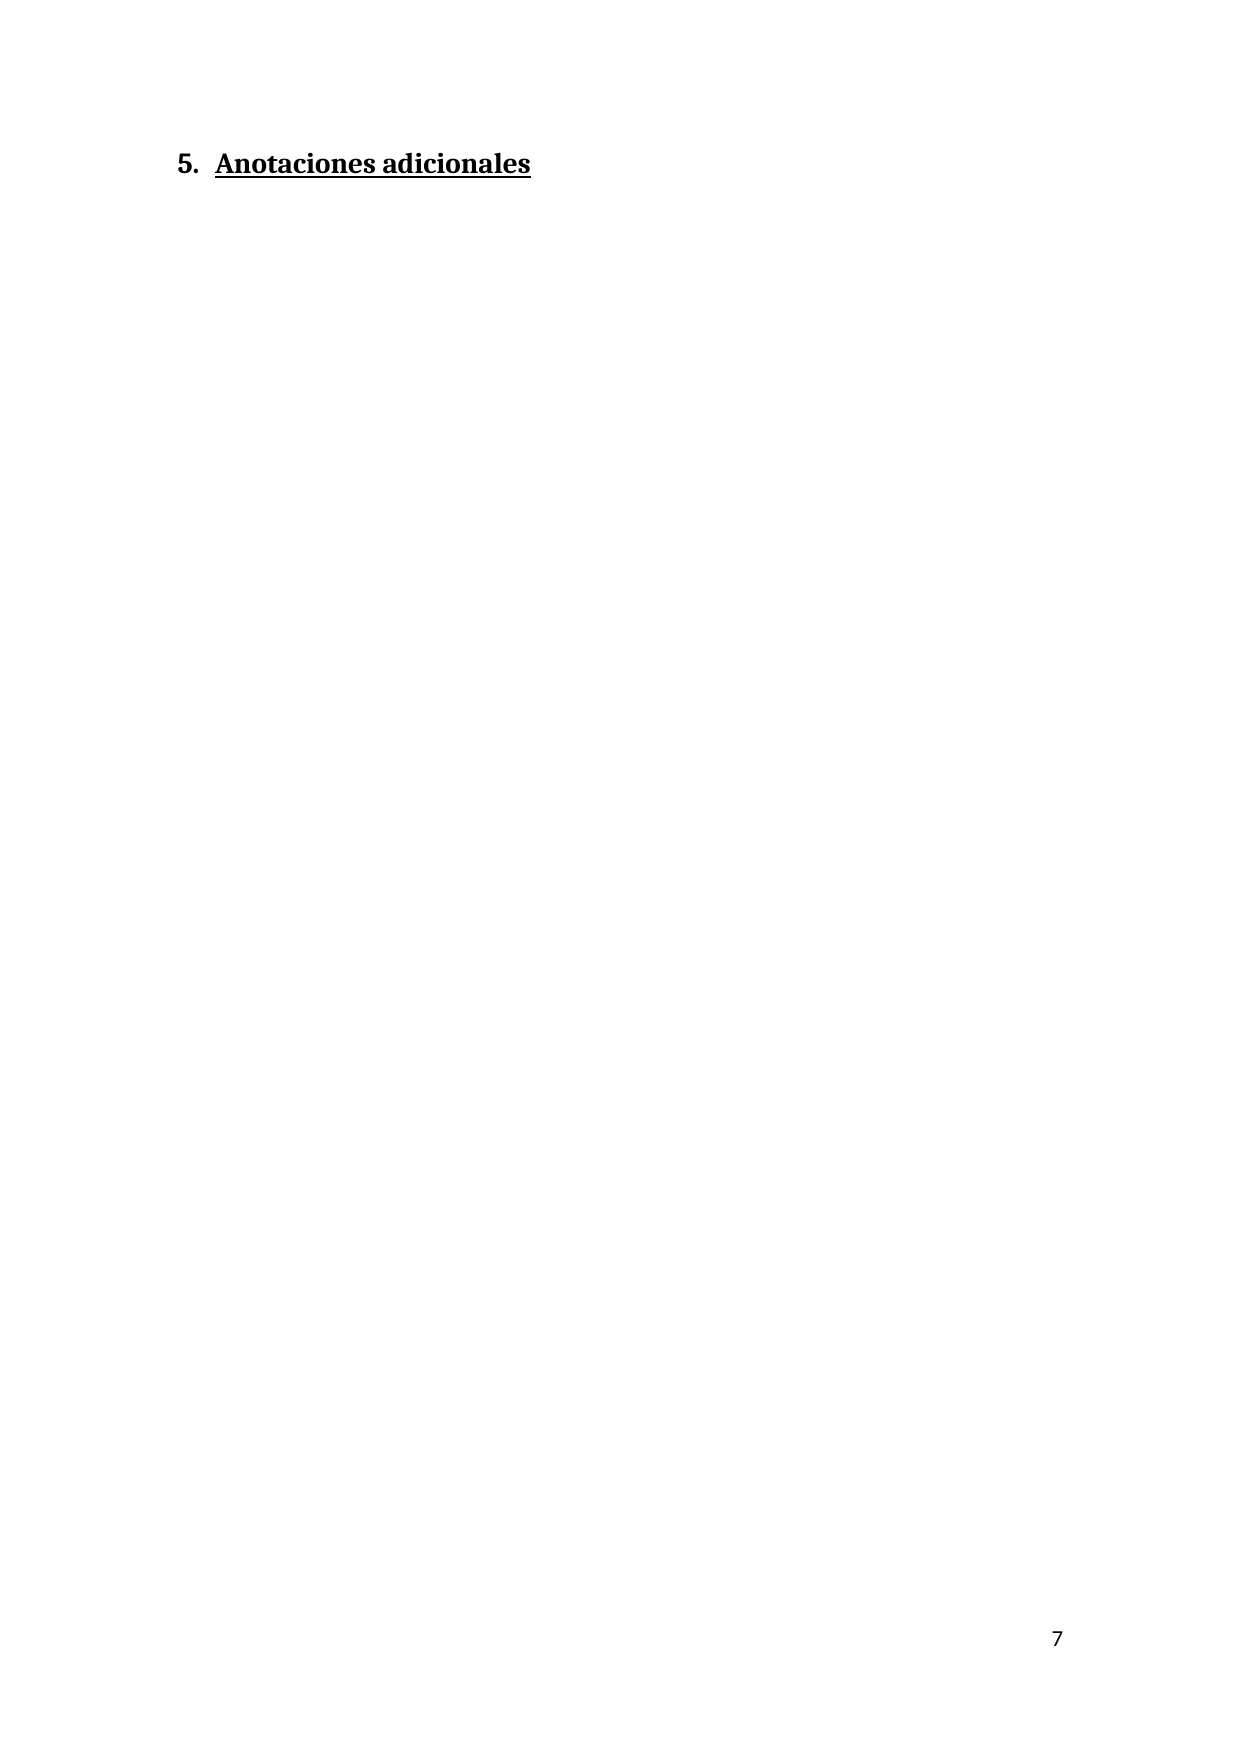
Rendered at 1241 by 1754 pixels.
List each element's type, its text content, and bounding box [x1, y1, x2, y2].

subtitle Anotaciones adicionales [177, 148, 1063, 181]
